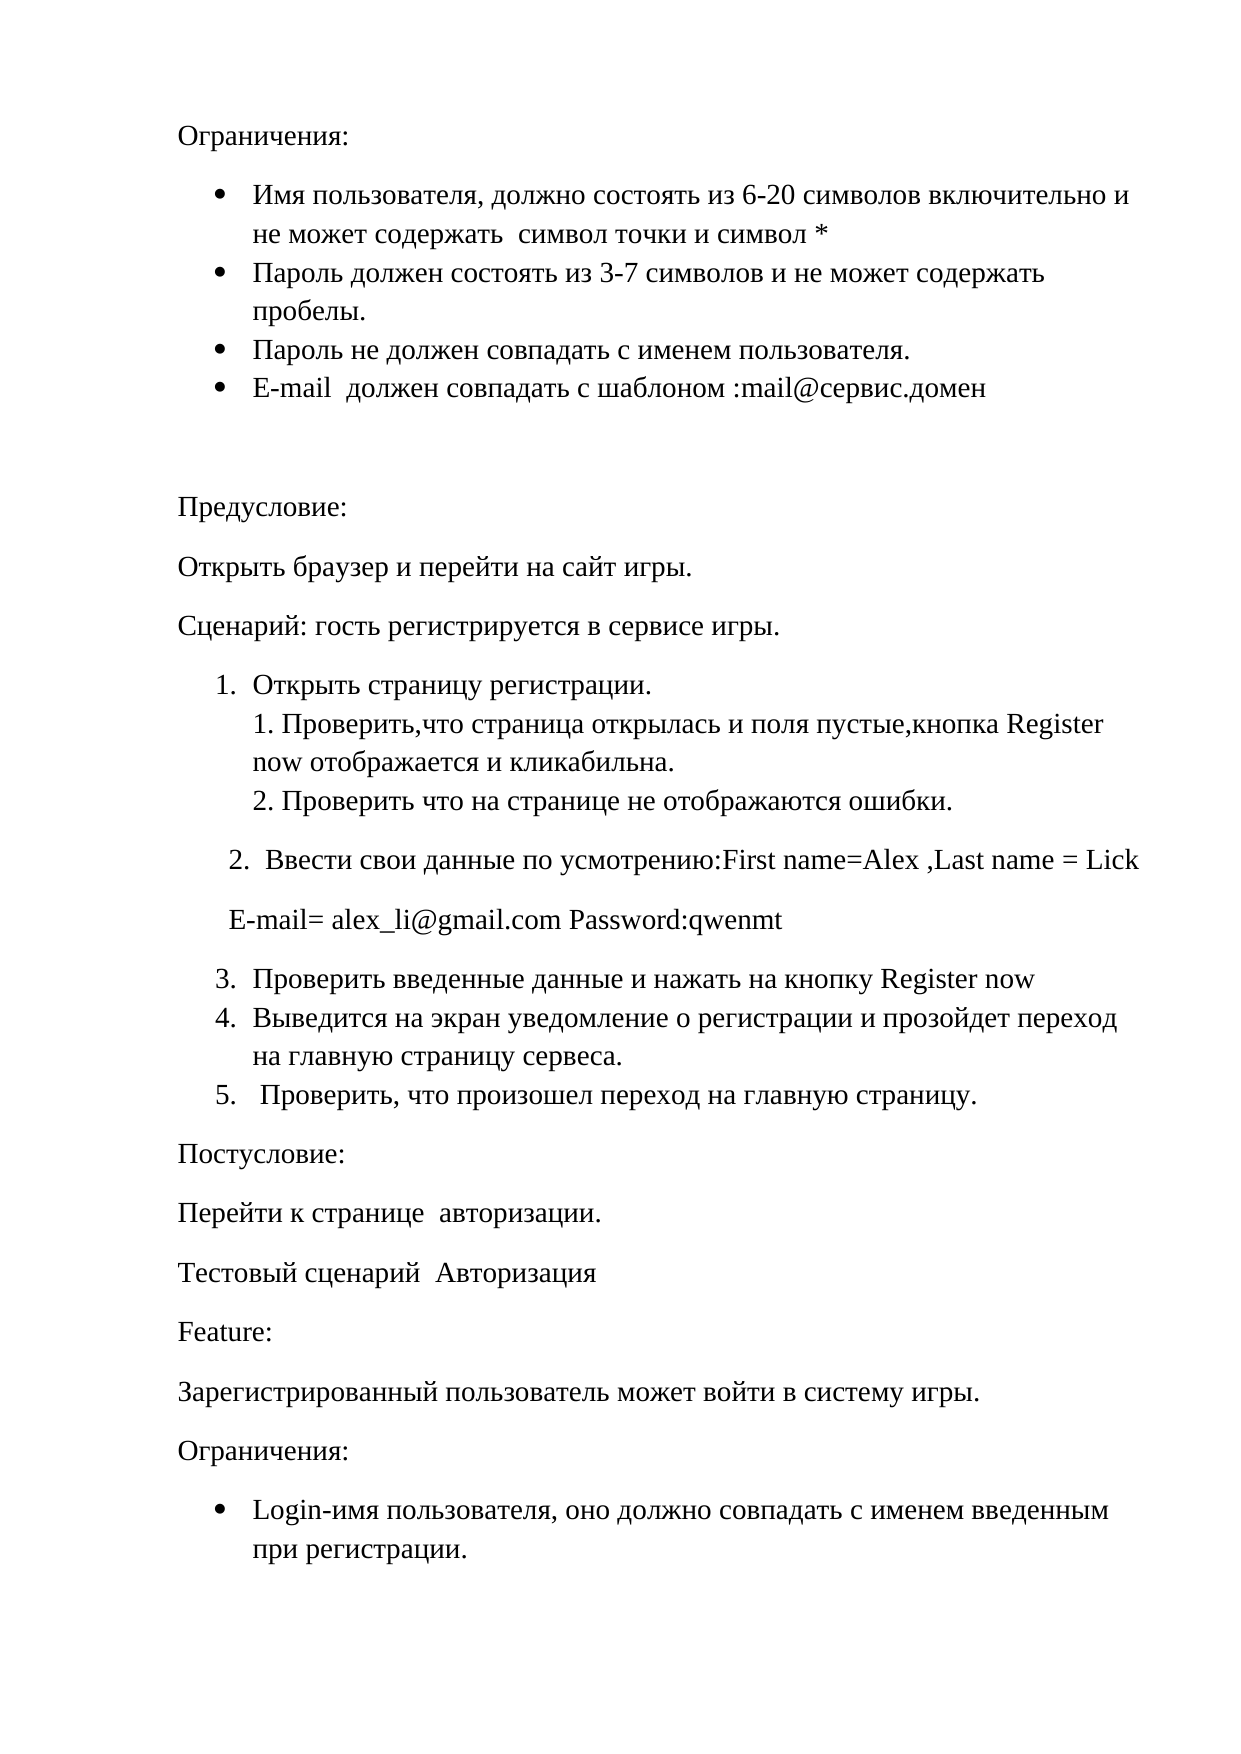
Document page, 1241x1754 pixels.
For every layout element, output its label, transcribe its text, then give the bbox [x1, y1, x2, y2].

text Перейти к странице авторизации. [177, 1196, 1152, 1229]
text 2. Ввести свои данные по усмотрению:First name=Alex ,Last name = Lick [177, 842, 1152, 876]
text Постусловие: [177, 1136, 1152, 1170]
text Открыть браузер и перейти на сайт игры. [177, 549, 1152, 582]
text Ограничения: [177, 1433, 1152, 1467]
list Пароль должен состоять из 3-7 символов и не может содержать пробелы. [215, 255, 1152, 327]
text Сценарий: гость регистрируется в сервисе игры. [177, 608, 1152, 642]
list Выведится на экран уведомление о регистрации и прозойдет переход на главную страницу сервеса. [215, 1000, 1152, 1072]
list E-mail должен совпадать с шаблоном :mail@сервис.домен [215, 371, 1152, 404]
list 1. Проверить,что страница открылась и поля пустые,кнопка Register now отображается и кликабильна. [252, 706, 1152, 778]
text E-mail= alex_li@gmail.com Password:qwenmt [177, 902, 1152, 935]
list Проверить, что произошел переход на главную страницу. [215, 1077, 1152, 1110]
list Имя пользователя, должно состоять из 6-20 символов включительно и не может содержать символ точки и символ * [215, 177, 1152, 250]
text Ограничения: [177, 118, 1152, 152]
text Предусловие: [177, 489, 1152, 523]
list 2. Проверить что на странице не отображаются ошибки. [252, 783, 1152, 817]
list Login-имя пользователя, оно должно совпадать с именем введенным при регистрации. [215, 1492, 1152, 1565]
list Открыть страницу регистрации. [215, 667, 1152, 701]
list Проверить введенные данные и нажать на кнопку Register now [215, 961, 1152, 995]
text Feature: [177, 1314, 1152, 1348]
list Пароль не должен совпадать с именем пользователя. [215, 332, 1152, 366]
text Тестовый сценарий Авторизация [177, 1255, 1152, 1288]
text Зарегистрированный пользователь может войти в систему игры. [177, 1374, 1152, 1407]
